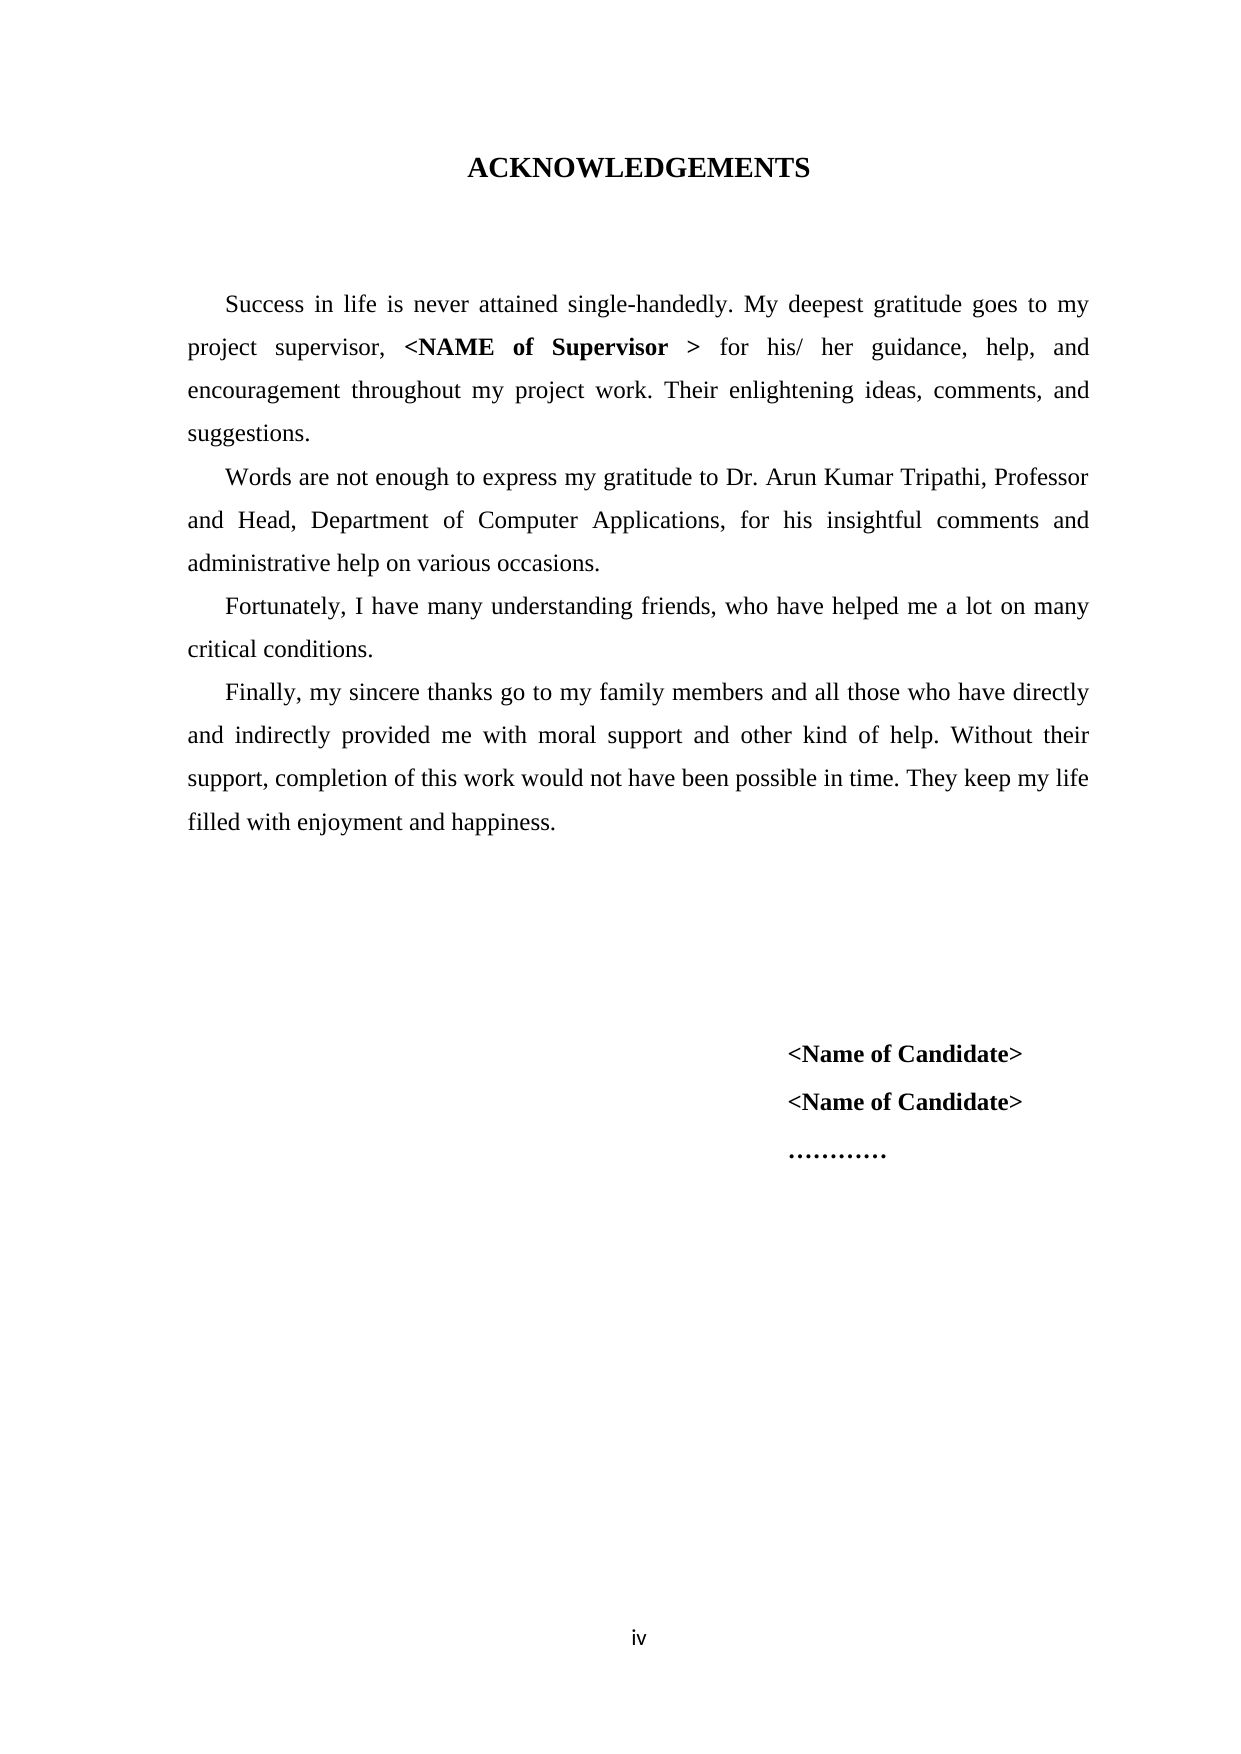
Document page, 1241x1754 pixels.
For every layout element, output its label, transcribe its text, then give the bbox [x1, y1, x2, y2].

text <Name of Candidate> [787, 1039, 1090, 1068]
text ………… [787, 1135, 1090, 1163]
text <Name of Candidate> [787, 1087, 1090, 1116]
text Fortunately, I have many understanding friends, who have helped me a lot on many critical conditions. [187, 591, 1090, 663]
text Finally, my sincere thanks go to my family members and all those who have directly and indirectly provided me with moral support and other kind of help. Without their support, completion of this work would not have been possible in time. They keep my life filled with enjoyment and happiness. [187, 677, 1090, 835]
text Success in life is never attained single-handedly. My deepest gratitude goes to my project supervisor, <NAME of Supervisor > for his/ her guidance, help, and encouragement throughout my project work. Their enlightening ideas, comments, and suggestions. [187, 289, 1090, 447]
text ACKNOWLEDGEMENTS [187, 150, 1090, 183]
text Words are not enough to express my gratitude to Dr. Arun Kumar Tripathi, Professor and Head, Department of Computer Applications, for his insightful comments and administrative help on various occasions. [187, 462, 1090, 577]
